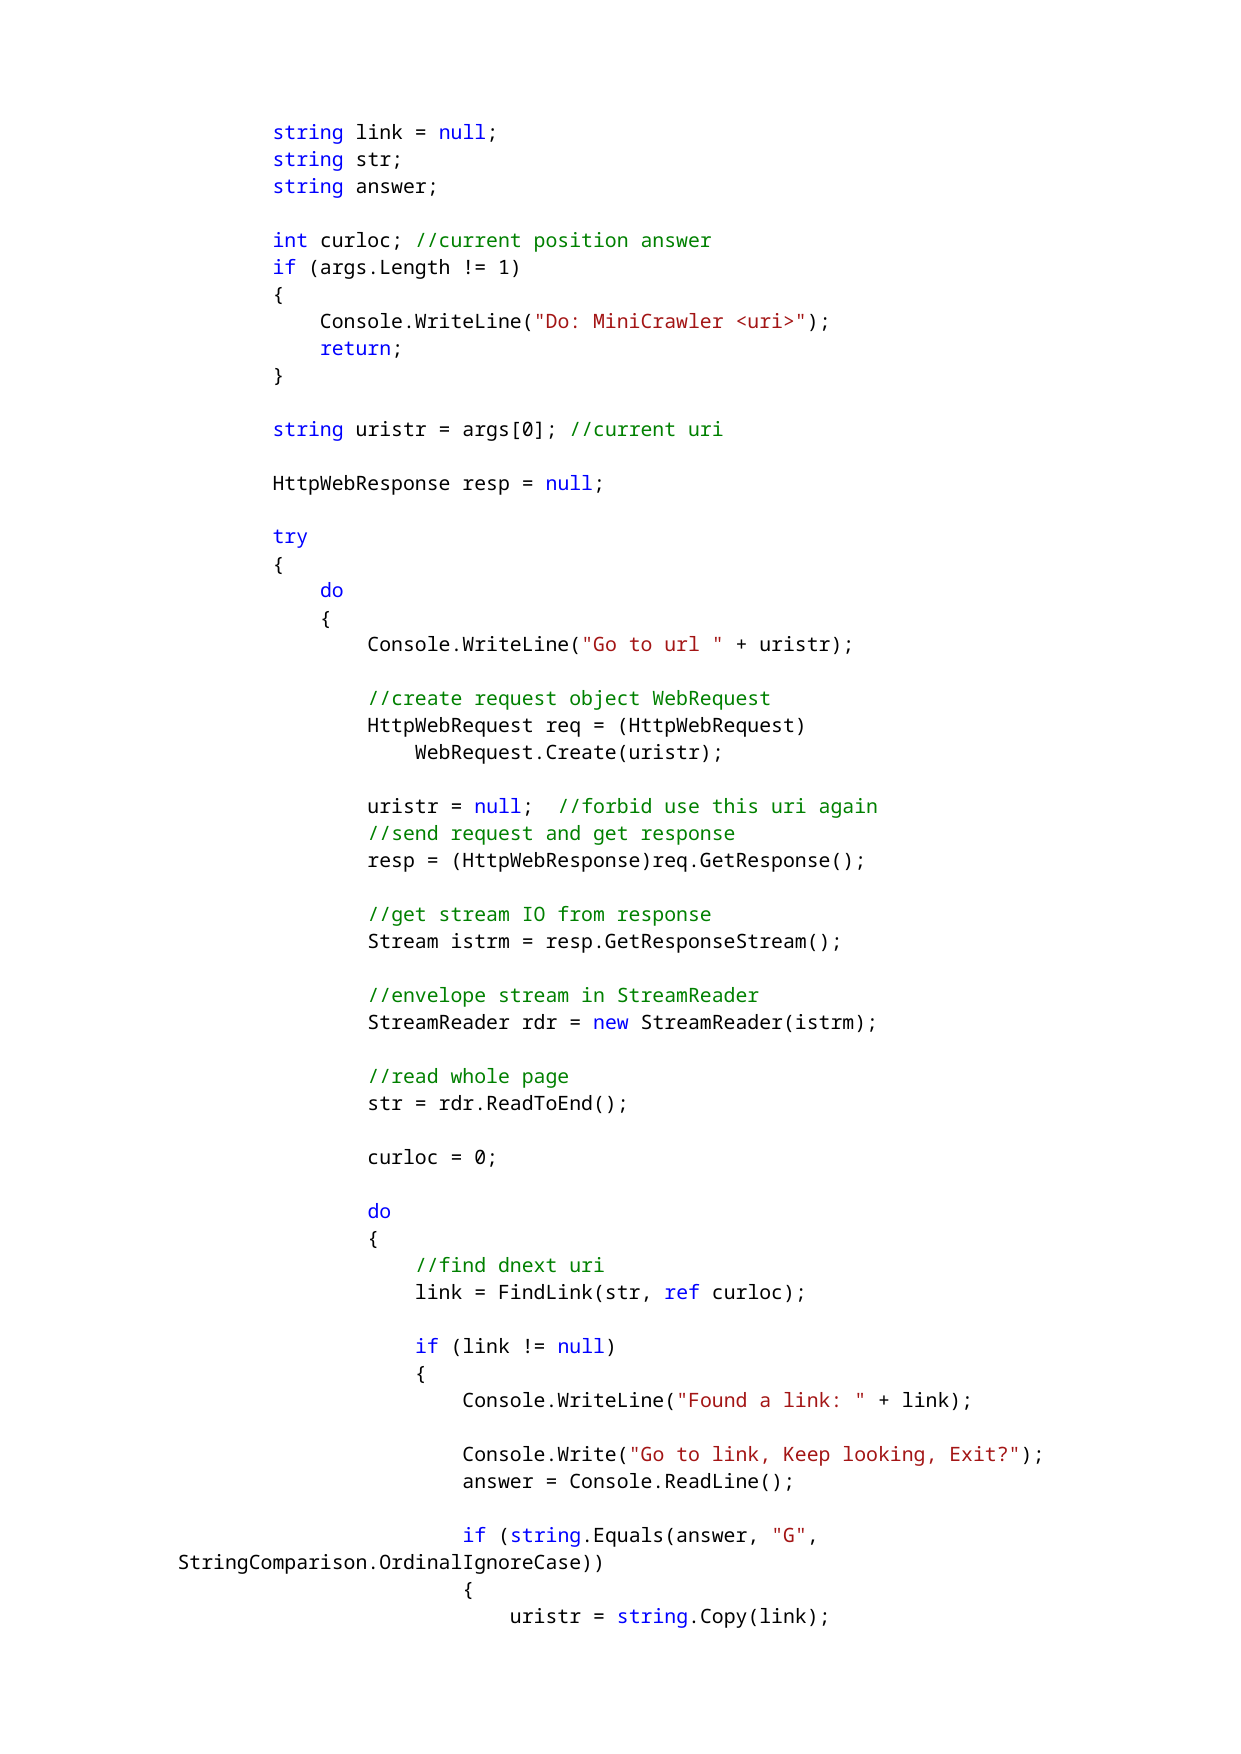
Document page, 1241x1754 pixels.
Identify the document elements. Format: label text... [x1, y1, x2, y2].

text if (args.Length != 1) [177, 253, 1152, 280]
text HttpWebResponse resp = null; [177, 469, 1152, 496]
text } [177, 361, 1152, 388]
text Console.WriteLine("Go to url " + uristr); [177, 631, 1152, 658]
text Console.WriteLine("Do: MiniCrawler <uri>"); [177, 307, 1152, 334]
text Console.Write("Go to link, Keep looking, Exit?"); [177, 1440, 1152, 1467]
text string answer; [177, 172, 1152, 199]
text if (string.Equals(answer, "G", StringComparison.OrdinalIgnoreCase)) [177, 1521, 1152, 1575]
text { [177, 550, 1152, 577]
text { [177, 1575, 1152, 1602]
text { [177, 1224, 1152, 1251]
text do [177, 1197, 1152, 1224]
text string str; [177, 145, 1152, 172]
text { [177, 1359, 1152, 1386]
text //create request object WebRequest [177, 685, 1152, 712]
text //send request and get response [177, 819, 1152, 847]
text return; [177, 334, 1152, 361]
text StreamReader rdr = new StreamReader(istrm); [177, 1008, 1152, 1035]
text answer = Console.ReadLine(); [177, 1467, 1152, 1494]
text link = FindLink(str, ref curloc); [177, 1278, 1152, 1305]
text //envelope stream in StreamReader [177, 981, 1152, 1008]
text //read whole page [177, 1062, 1152, 1089]
text //get stream IO from response [177, 901, 1152, 927]
text HttpWebRequest req = (HttpWebRequest) [177, 712, 1152, 739]
text str = rdr.ReadToEnd(); [177, 1089, 1152, 1116]
text Console.WriteLine("Found a link: " + link); [177, 1386, 1152, 1413]
text uristr = string.Copy(link); [177, 1602, 1152, 1629]
text try [177, 523, 1152, 550]
text do [177, 577, 1152, 604]
text { [177, 280, 1152, 307]
text Stream istrm = resp.GetResponseStream(); [177, 927, 1152, 954]
text WebRequest.Create(uristr); [177, 739, 1152, 766]
text uristr = null; //forbid use this uri again [177, 793, 1152, 819]
text string link = null; [177, 118, 1152, 145]
text { [177, 604, 1152, 631]
text //find dnext uri [177, 1251, 1152, 1278]
text curloc = 0; [177, 1143, 1152, 1170]
text if (link != null) [177, 1332, 1152, 1359]
text resp = (HttpWebResponse)req.GetResponse(); [177, 847, 1152, 873]
text int curloc; //current position answer [177, 226, 1152, 253]
text string uristr = args[0]; //current uri [177, 415, 1152, 442]
